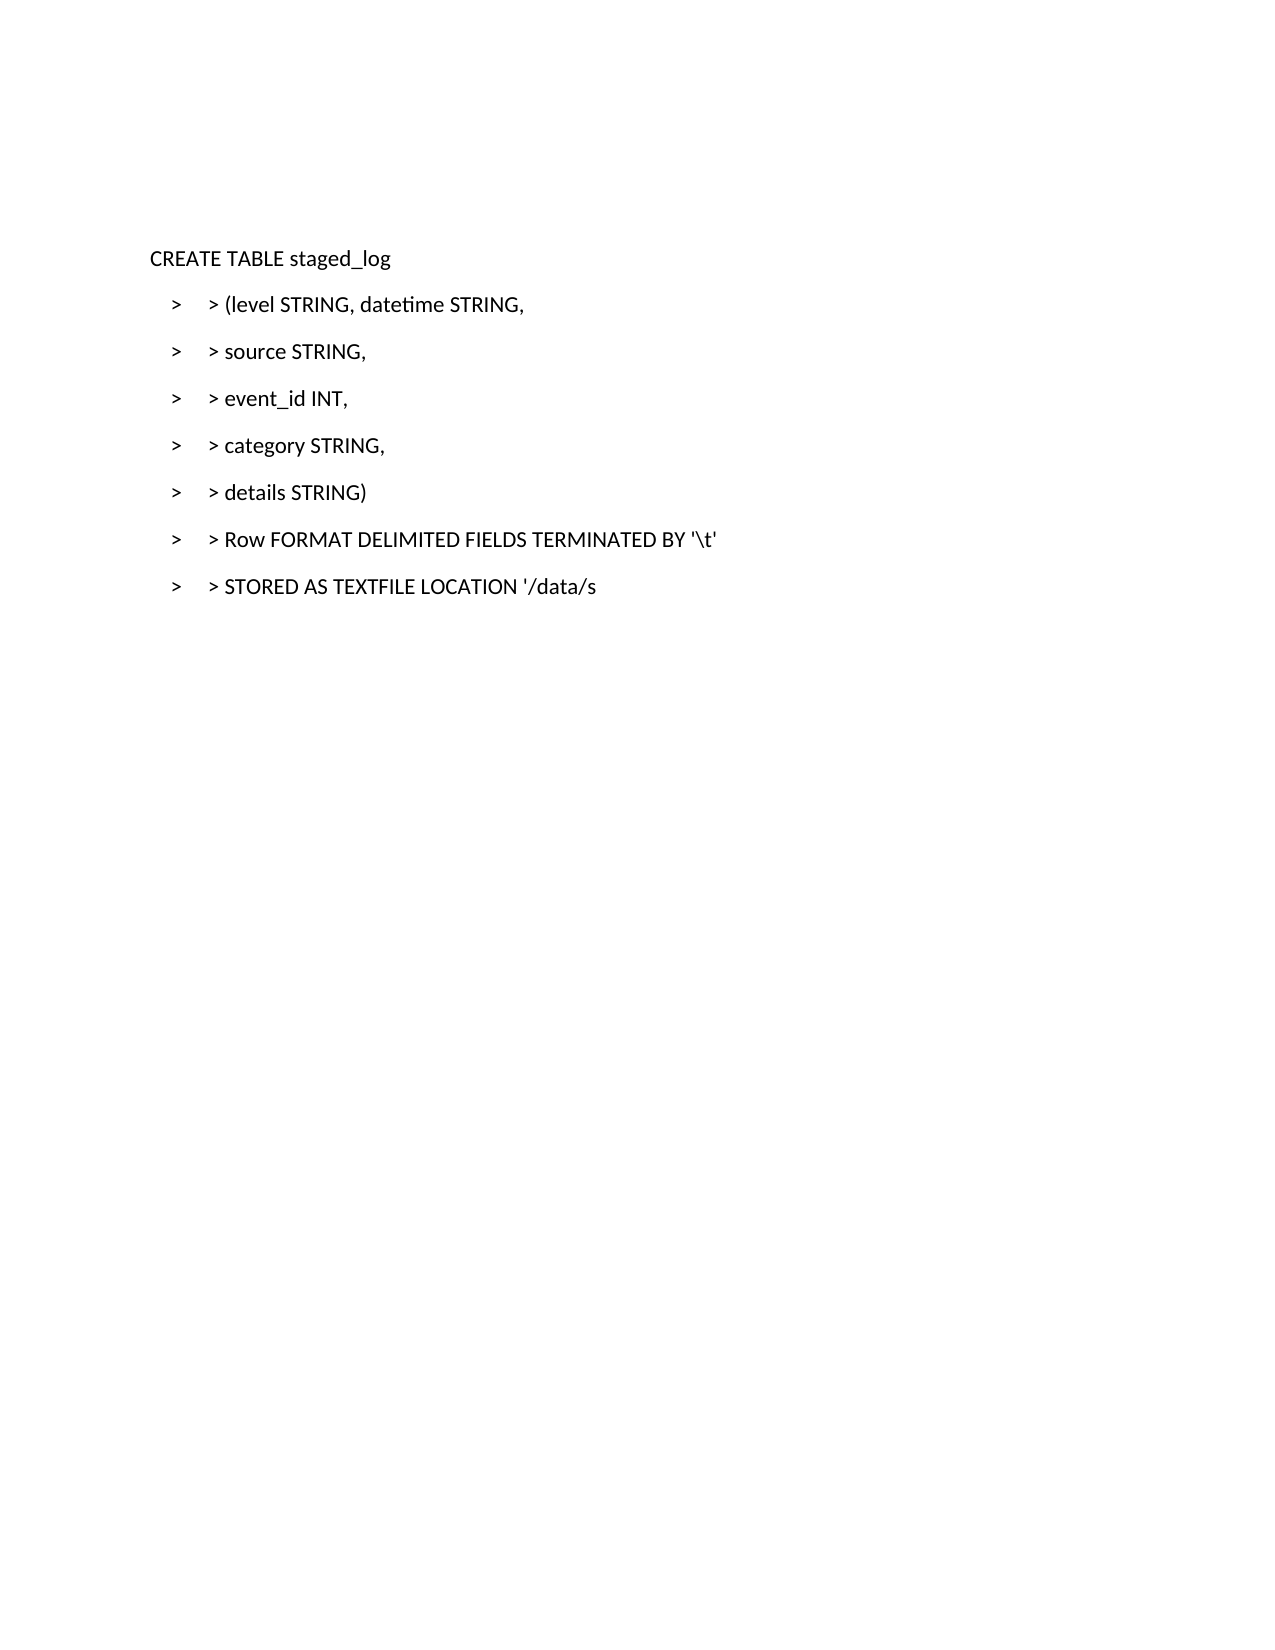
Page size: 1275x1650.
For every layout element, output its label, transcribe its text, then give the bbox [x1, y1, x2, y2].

text > > Row FORMAT DELIMITED FIELDS TERMINATED BY '\t' [150, 525, 1125, 553]
text > > event_id INT, [150, 384, 1125, 412]
text CREATE TABLE staged_log [150, 244, 1125, 272]
text > > category STRING, [150, 431, 1125, 459]
text > > STORED AS TEXTFILE LOCATION '/data/s [150, 572, 1125, 600]
text > > source STRING, [150, 337, 1125, 366]
text > > (level STRING, datetime STRING, [150, 291, 1125, 319]
text > > details STRING) [150, 478, 1125, 506]
